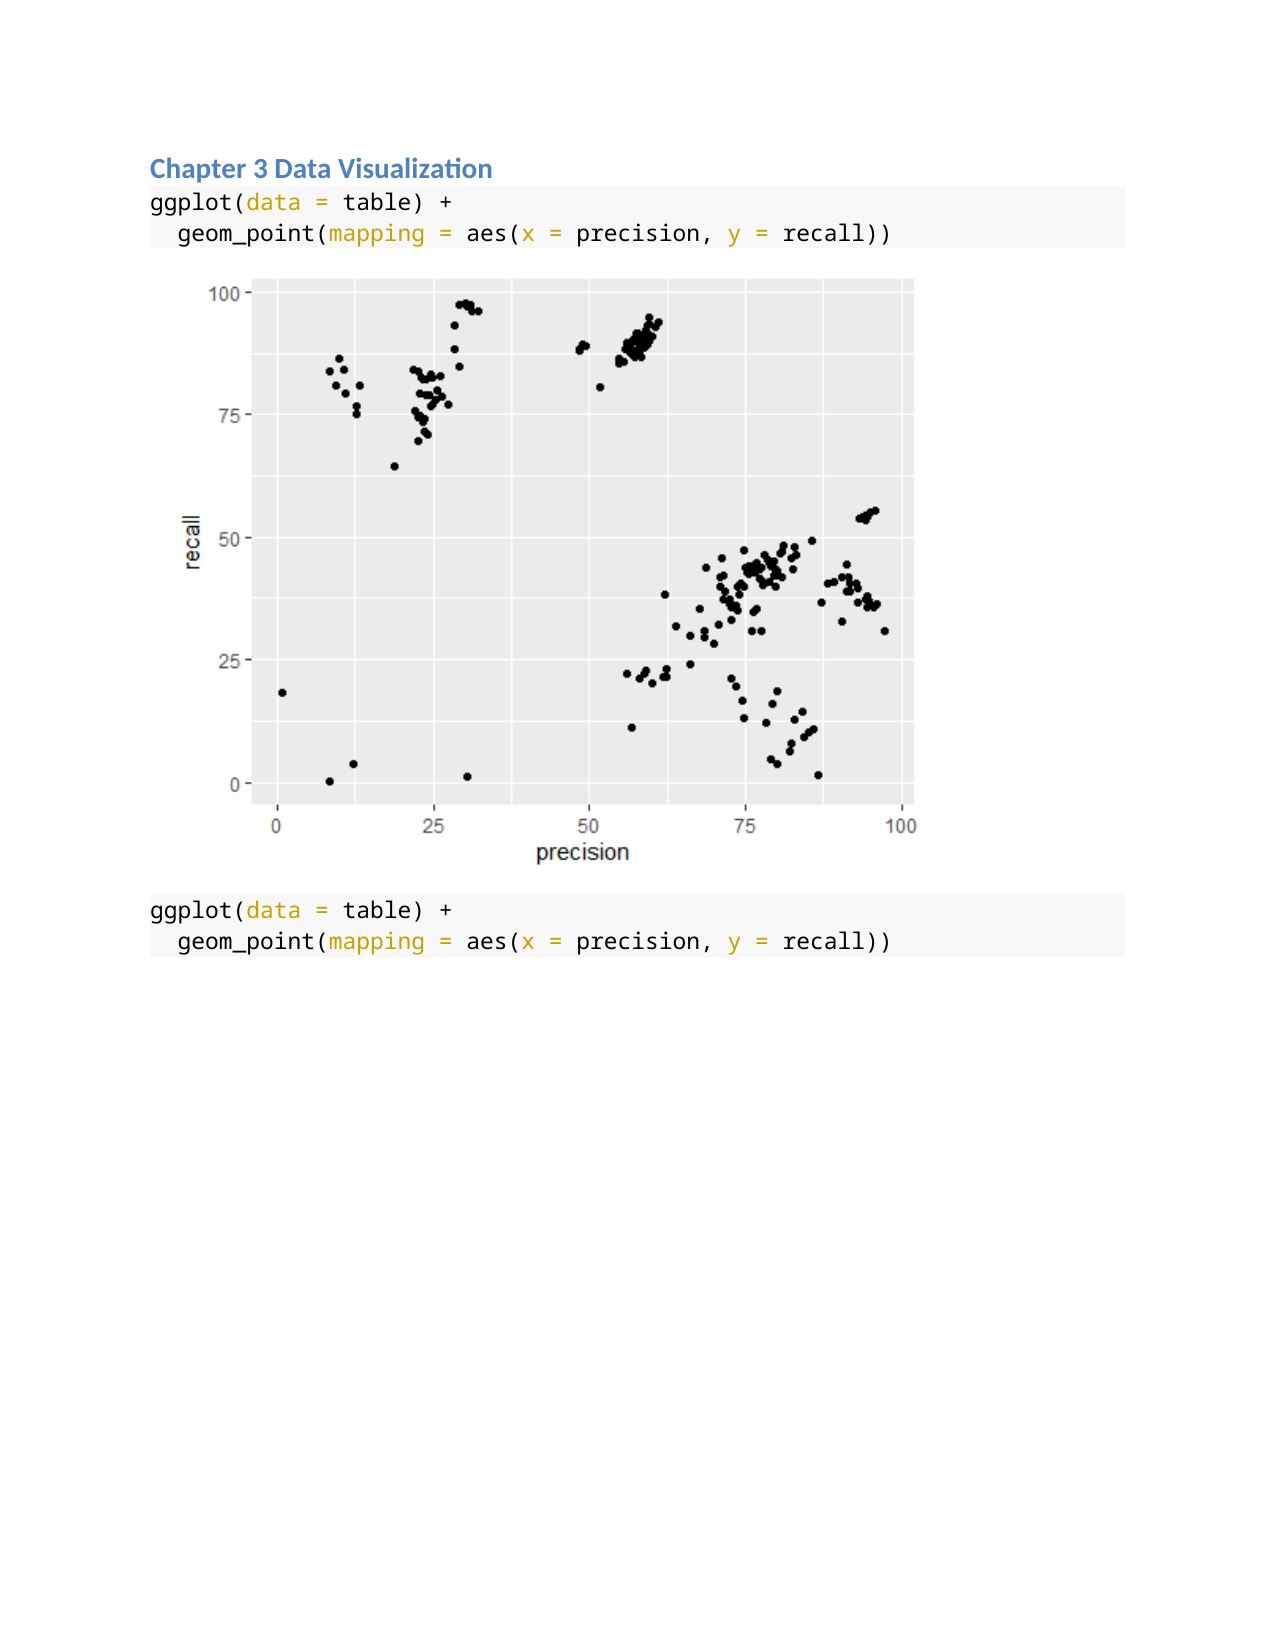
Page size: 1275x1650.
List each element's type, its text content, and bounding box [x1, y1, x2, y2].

subtitle Chapter 3 Data Visualization [150, 150, 1125, 186]
picture [168, 268, 927, 876]
text ggplot(data = table) + geom_point(mapping = aes(x = precision, y = recall)) [452, 186, 1125, 248]
text ggplot(data = table) + geom_point(mapping = aes(x = precision, y = recall)) [452, 894, 1125, 957]
